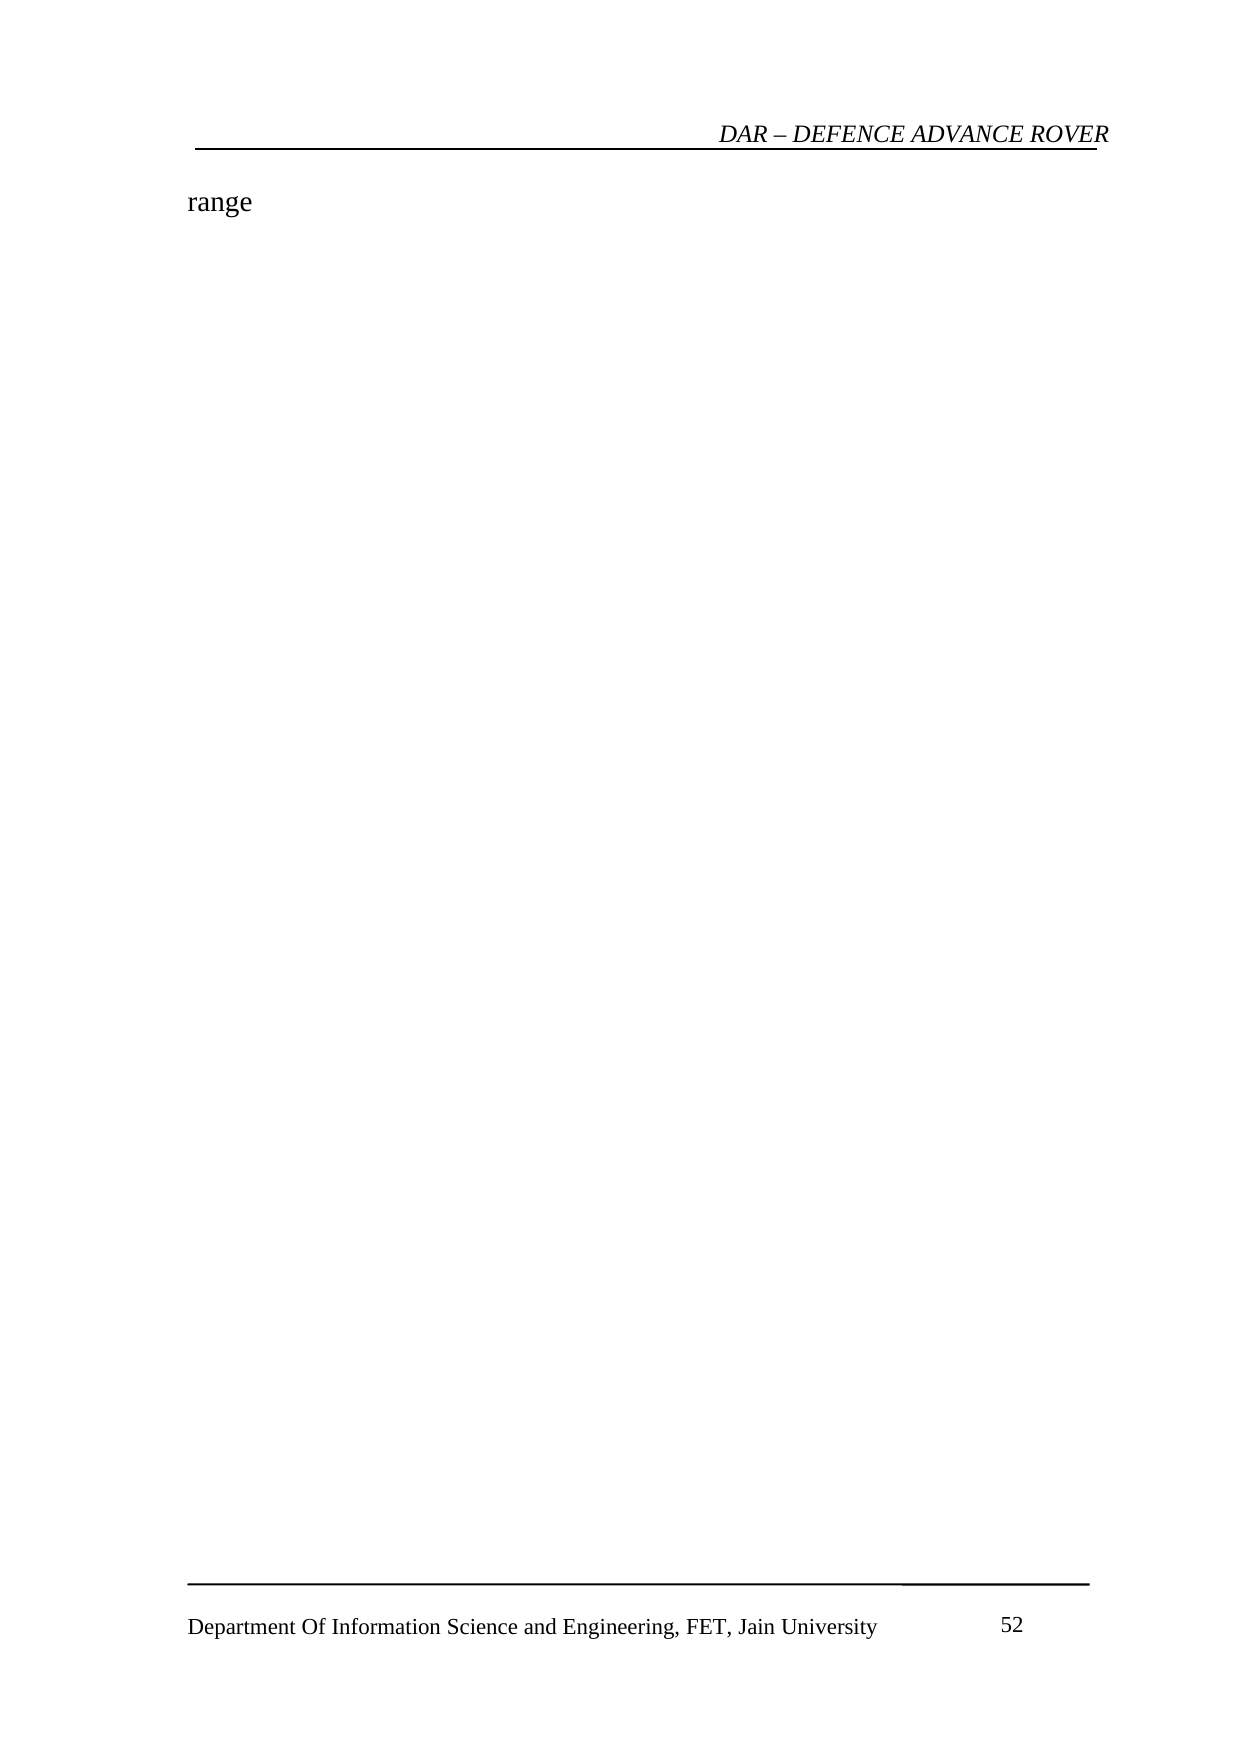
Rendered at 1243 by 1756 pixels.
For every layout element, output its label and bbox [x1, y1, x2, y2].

text [187, 184, 1091, 217]
